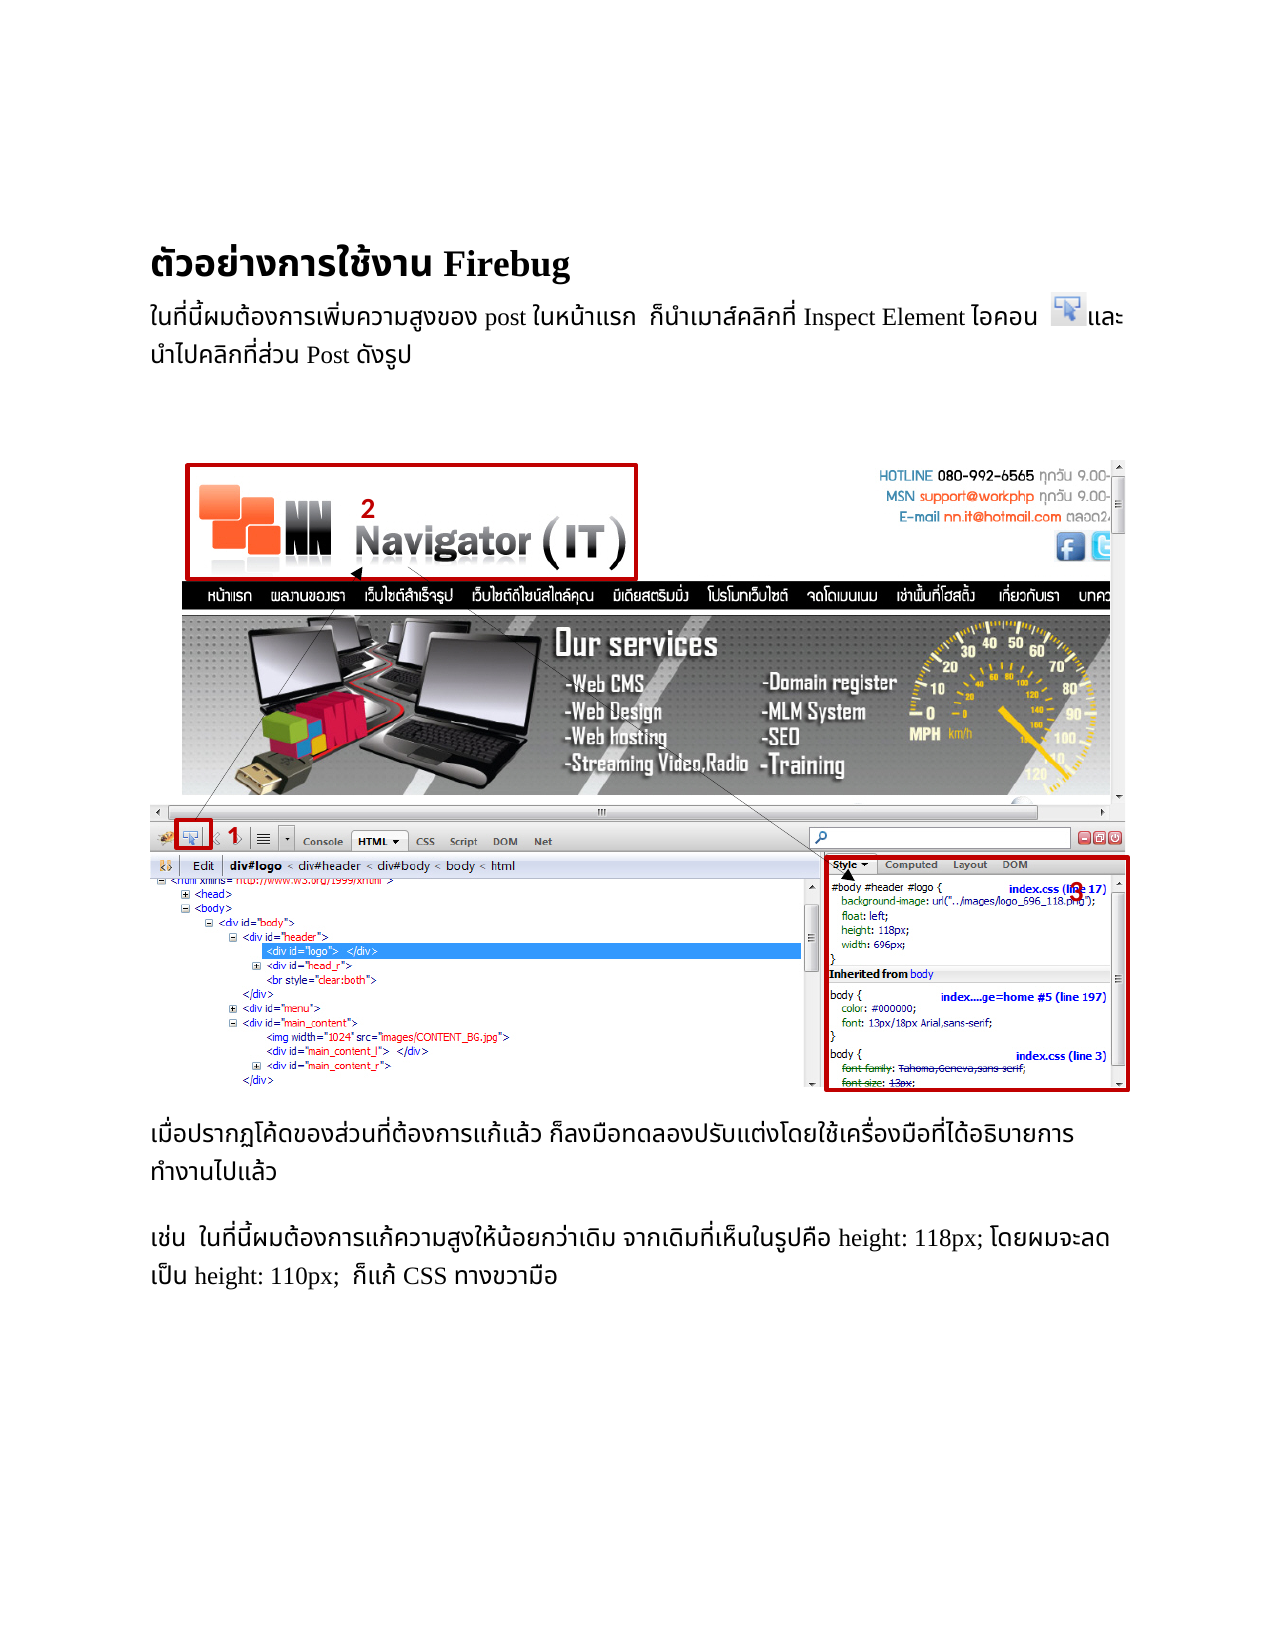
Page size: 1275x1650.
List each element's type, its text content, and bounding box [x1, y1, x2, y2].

picture [150, 460, 1125, 1087]
text ตัวอย่างการใช้งาน Firebug ในที่นี้ผมต้องการเพิ่มความสูงของ post ในหน้าแรก ก็นำเมาส์คลิกที่ Inspect Element ไอคอน และนำไปคลิกที่ส่วน Post ดังรูป [150, 236, 1125, 432]
picture [829, 860, 1125, 1087]
picture [190, 467, 634, 577]
picture [179, 822, 209, 846]
text เมื่อปรากฏโค้ดของส่วนที่ต้องการแก้แล้ว ก็ลงมือทดลองปรับแต่งโดยใช้เครื่องมือที่ได้อธิบายการทำงานไปแล้ว เช่น ในที่นี้ผมต้องการแก้ความสูงให้น้อยกว่าเดิม จากเดิมที่เห็นในรูปคือ height: 118px; โดยผมจะลดเป็น height: 110px; ก็แก้ CSS ทางขวามือ [150, 1087, 1125, 1352]
picture [1050, 292, 1087, 326]
